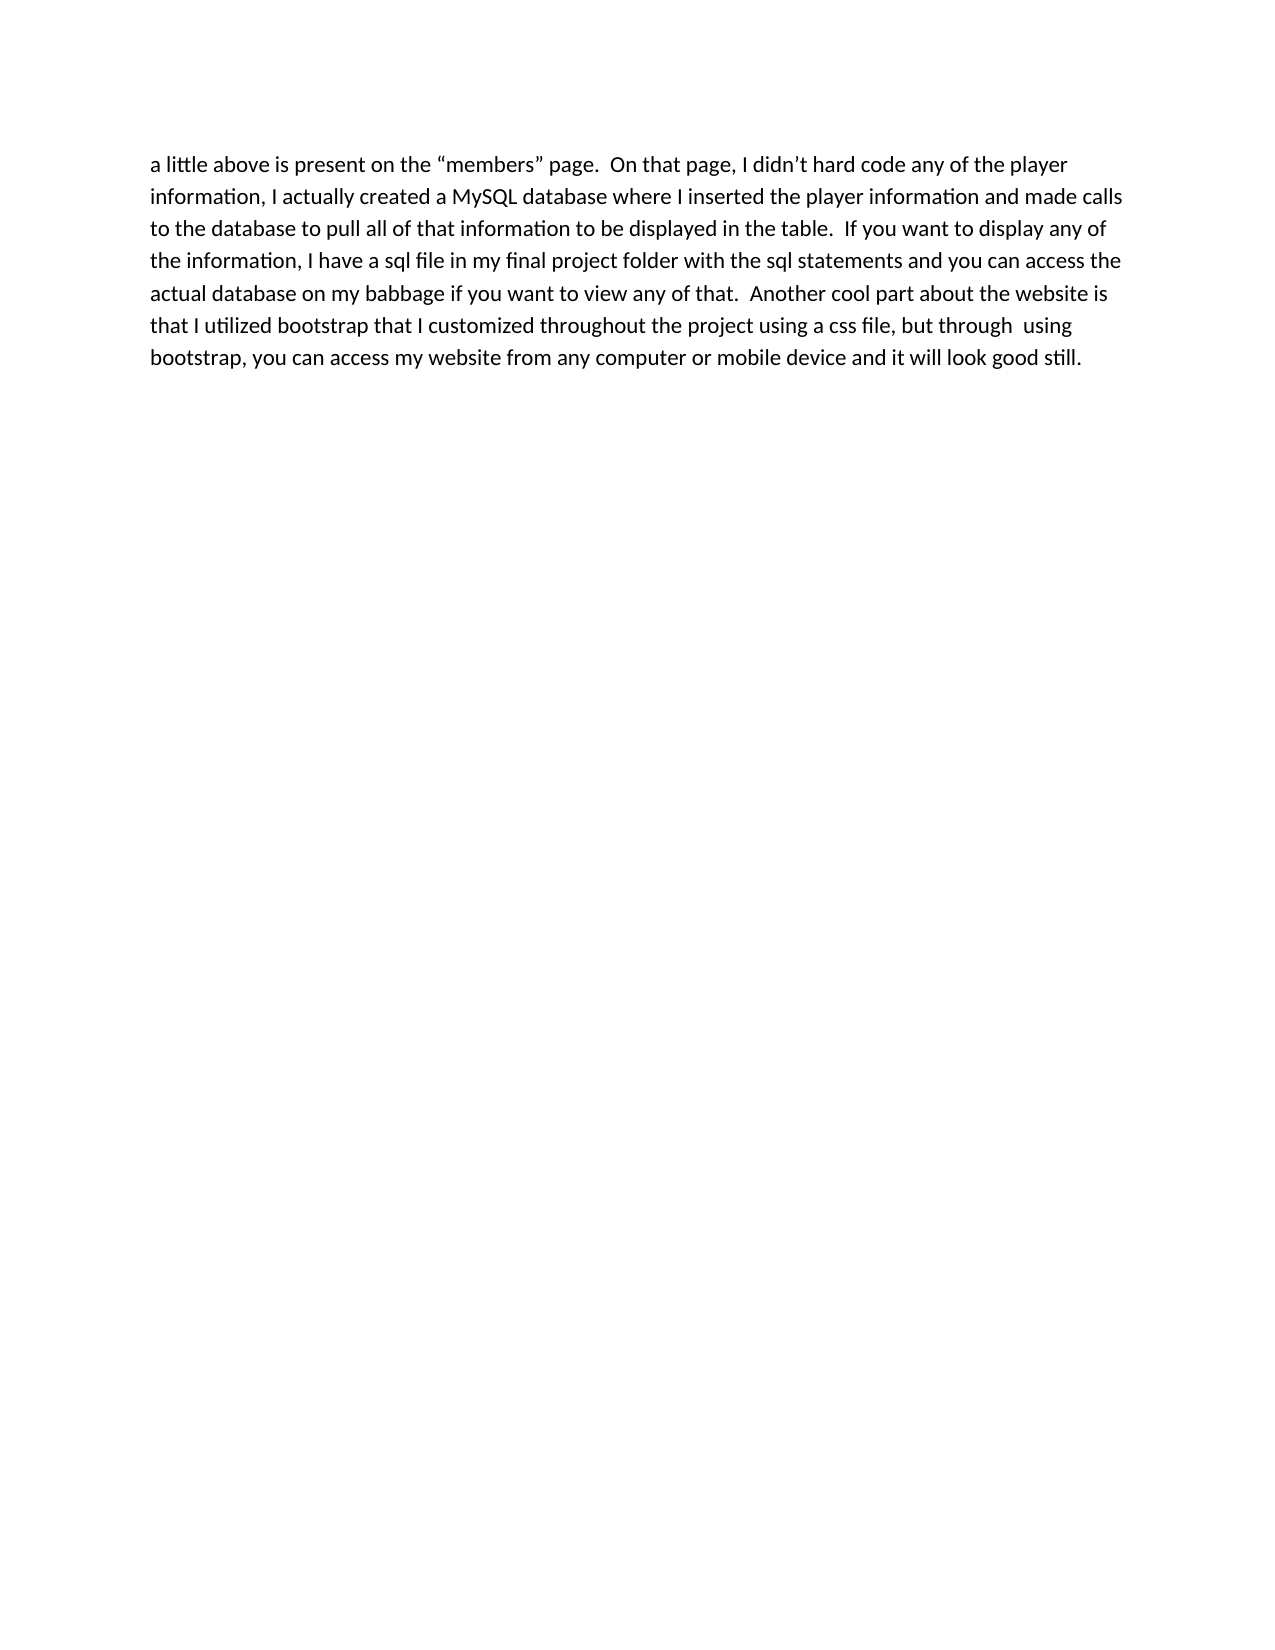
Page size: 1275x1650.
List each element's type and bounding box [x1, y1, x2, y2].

text [150, 150, 1125, 371]
